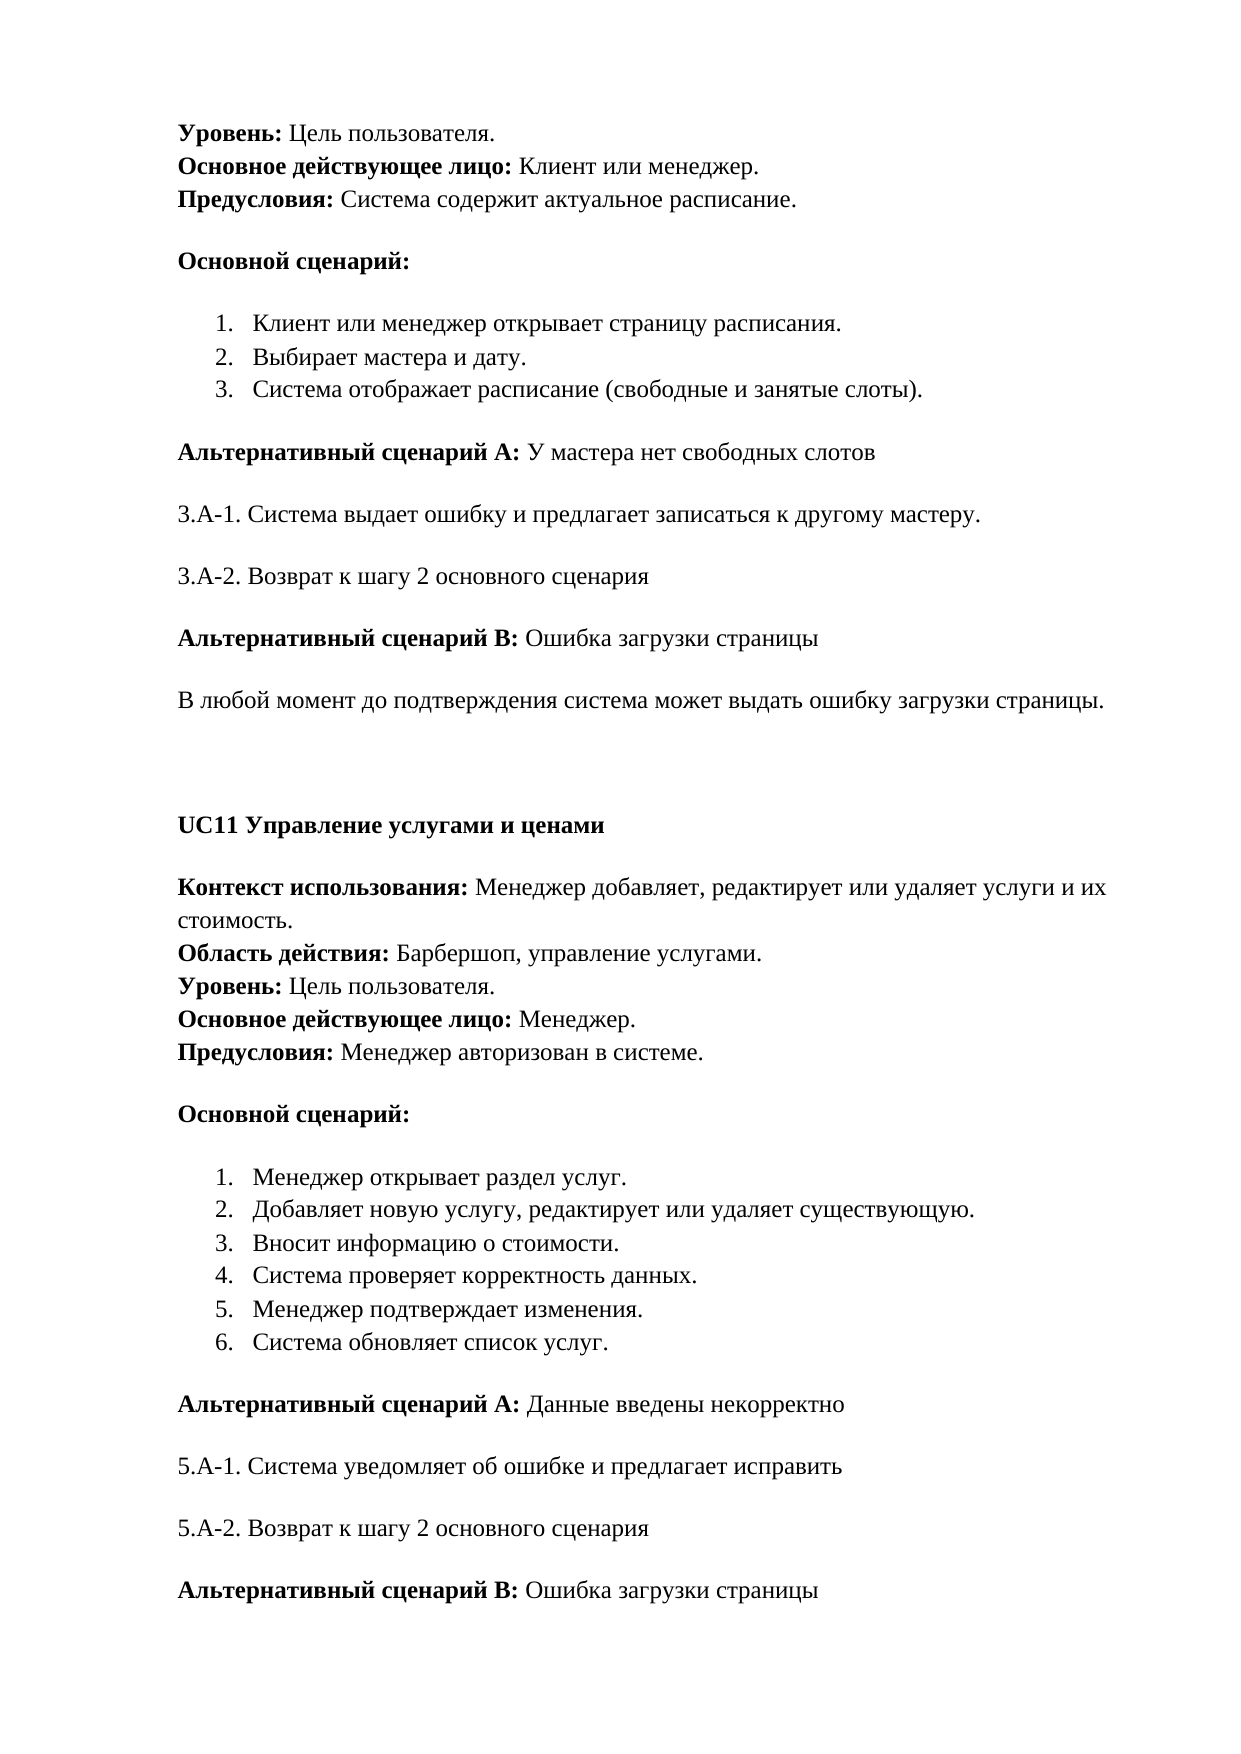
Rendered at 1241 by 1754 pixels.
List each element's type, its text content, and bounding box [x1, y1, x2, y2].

text Альтернативный сценарий А: Данные введены некорректно [177, 1389, 1152, 1418]
text 5.А-2. Возврат к шагу 2 основного сценария [177, 1513, 1152, 1542]
list Менеджер подтверждает изменения. [215, 1294, 1152, 1322]
list Система отображает расписание (свободные и занятые слоты). [215, 374, 1152, 403]
list Вносит информацию о стоимости. [215, 1228, 1152, 1256]
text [177, 118, 1152, 213]
text Альтернативный сценарий В: Ошибка загрузки страницы [177, 623, 1152, 652]
text Основной сценарий: [177, 246, 1152, 275]
text UC11 Управление услугами и ценами [177, 810, 1152, 839]
list Выбирает мастера и дату. [215, 342, 1152, 370]
text В любой момент до подтверждения система может выдать ошибку загрузки страницы. [177, 686, 1152, 714]
list Добавляет новую услугу, редактирует или удаляет существующую. [215, 1194, 1152, 1223]
text Альтернативный сценарий А: У мастера нет свободных слотов [177, 437, 1152, 466]
list Система обновляет список услуг. [215, 1327, 1152, 1355]
list Менеджер открывает раздел услуг. [215, 1162, 1152, 1190]
text Альтернативный сценарий В: Ошибка загрузки страницы [177, 1575, 1152, 1604]
list Система проверяет корректность данных. [215, 1261, 1152, 1289]
text Основной сценарий: [177, 1099, 1152, 1128]
text Контекст использования: Менеджер добавляет, редактирует или удаляет услуги и их стоимость. Область действия: Барбершоп, управление услугами. Уровень: Цель пользователя. Основное действующее лицо: Менеджер. Предусловия: Менеджер авторизован в системе. [177, 872, 1152, 1066]
text 3.А-1. Система выдает ошибку и предлагает записаться к другому мастеру. [177, 499, 1152, 528]
text 3.А-2. Возврат к шагу 2 основного сценария [177, 561, 1152, 590]
text 5.А-1. Система уведомляет об ошибке и предлагает исправить [177, 1451, 1152, 1480]
list Клиент или менеджер открывает страницу расписания. [215, 308, 1152, 337]
